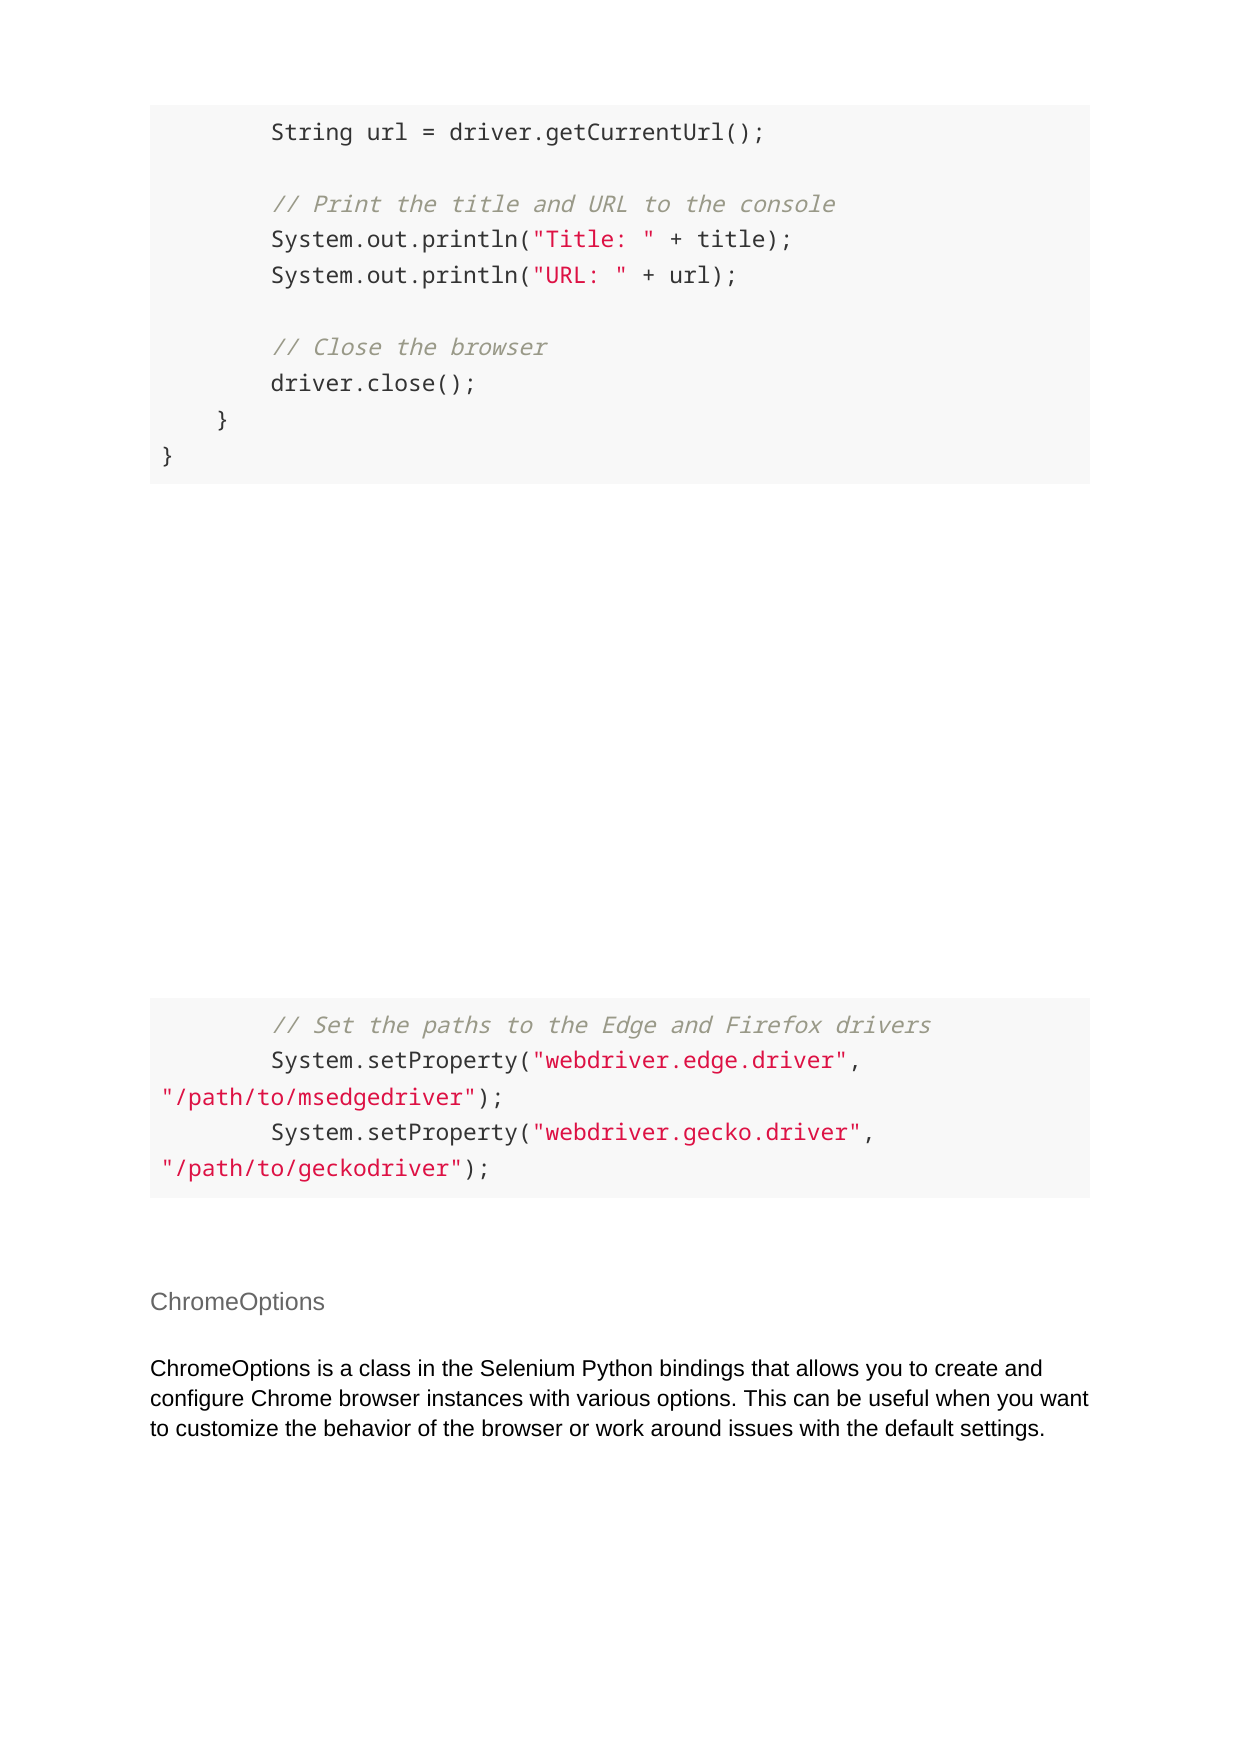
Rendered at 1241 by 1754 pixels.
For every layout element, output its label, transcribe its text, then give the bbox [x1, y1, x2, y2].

table_header // Set the paths to the Edge and Firefox drivers System.setProperty("webdriver.edge.driver", "/path/to/msedgedriver"); System.setProperty("webdriver.gecko.driver", "/path/to/geckodriver"); [150, 998, 1090, 1198]
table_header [150, 105, 1090, 484]
subtitle ChromeOptions [150, 1287, 1090, 1316]
text ChromeOptions is a class in the Selenium Python bindings that allows you to create and configure Chrome browser instances with various options. This can be useful when you want to customize the behavior of the browser or work around issues with the default settings. [150, 1355, 1090, 1441]
